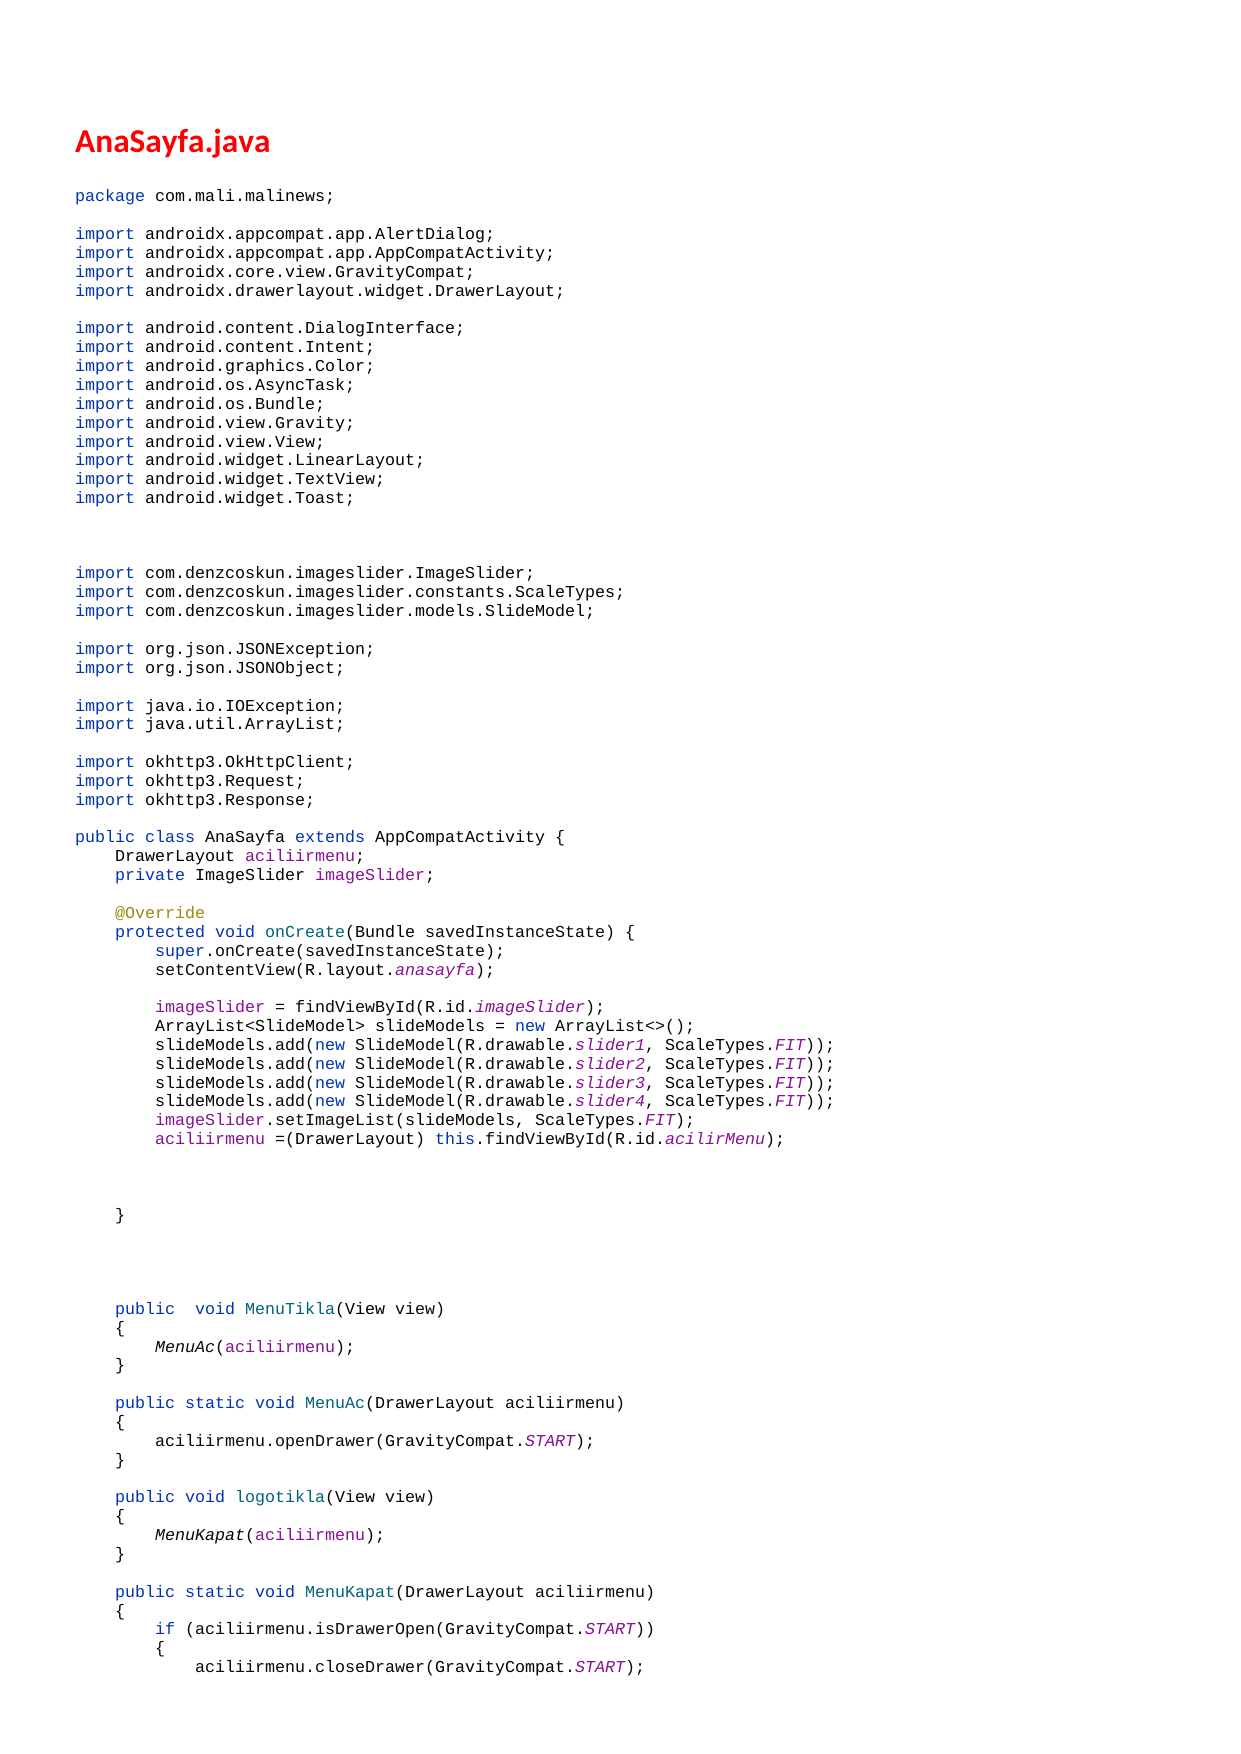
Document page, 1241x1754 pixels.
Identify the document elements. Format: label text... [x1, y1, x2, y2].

text AnaSayfa.java [75, 120, 1165, 161]
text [75, 188, 1165, 1677]
